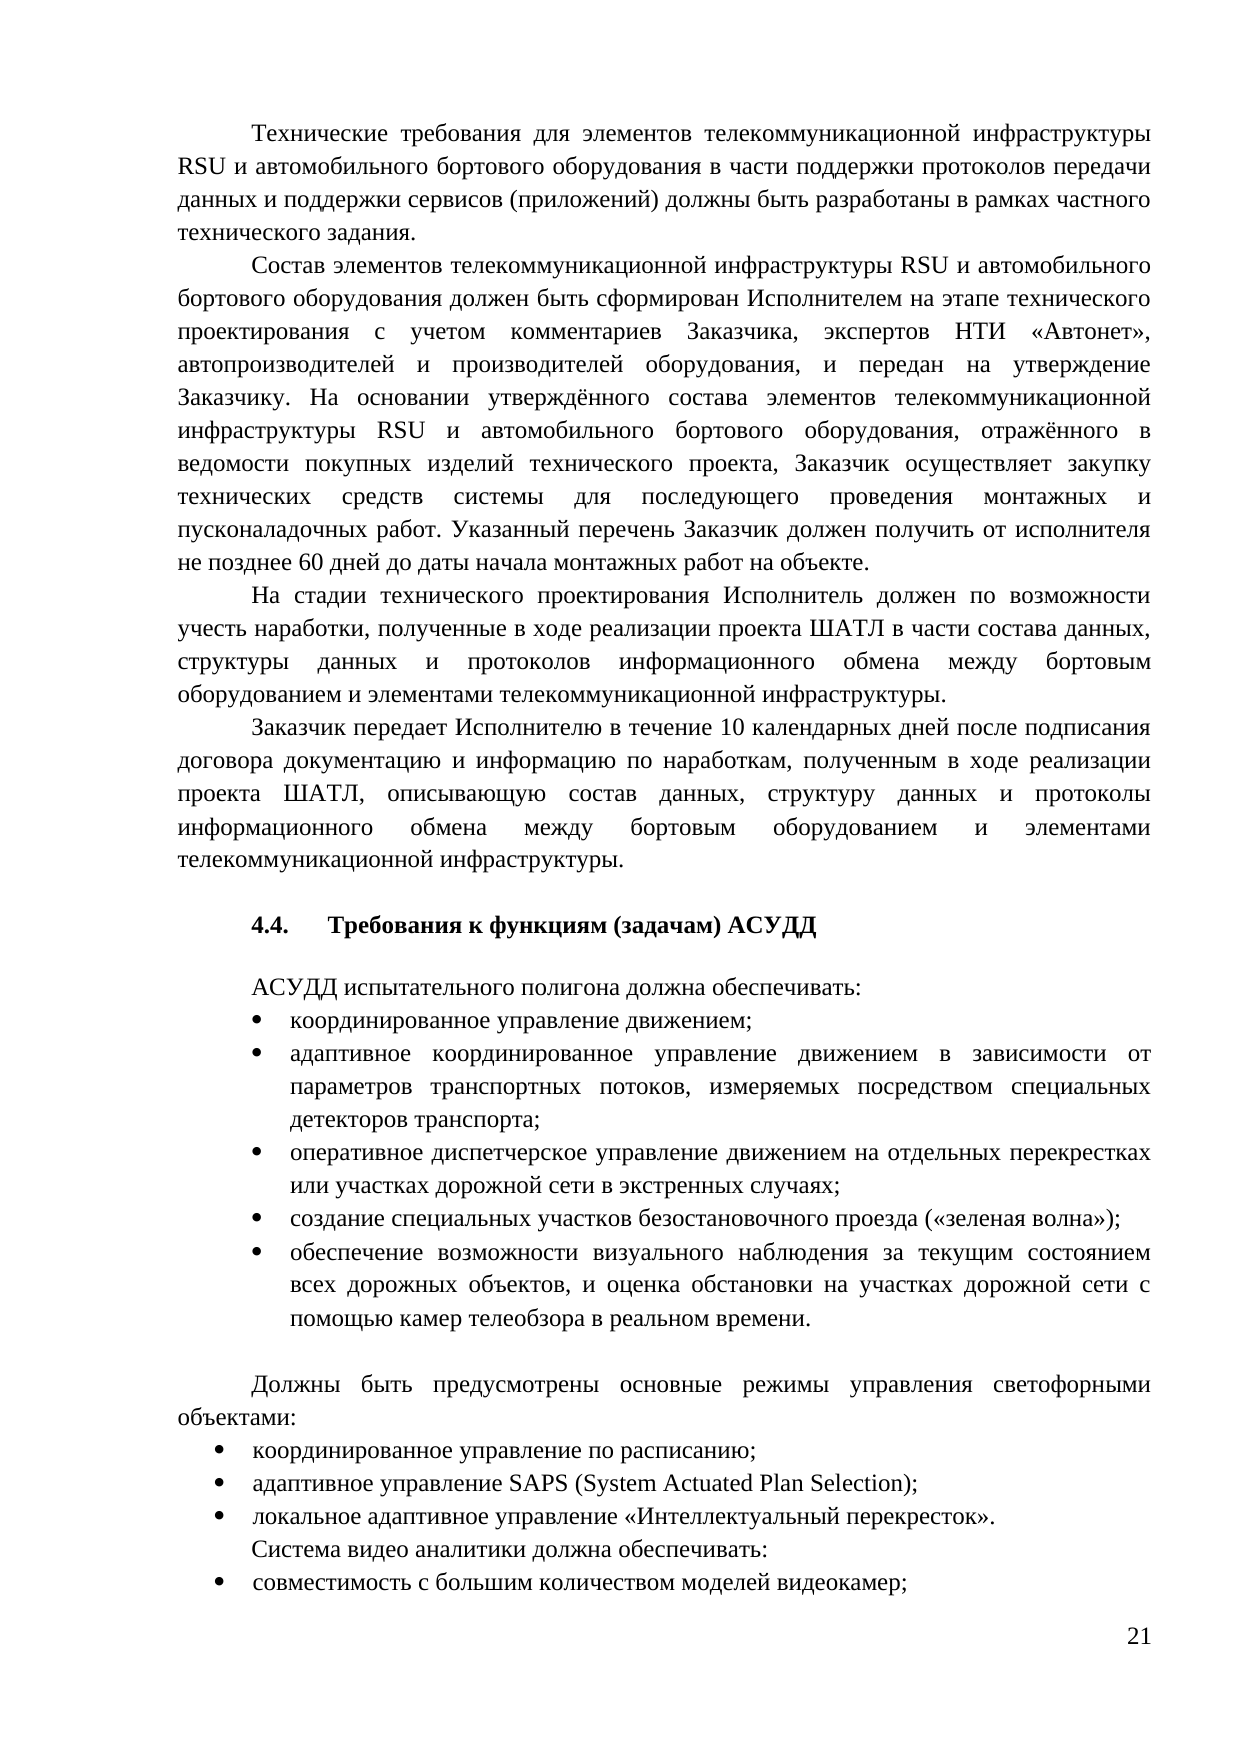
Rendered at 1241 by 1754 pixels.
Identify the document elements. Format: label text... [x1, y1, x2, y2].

text Состав элементов телекоммуникационной инфраструктуры RSU и автомобильного бортового оборудования должен быть сформирован Исполнителем на этапе технического проектирования с учетом комментариев Заказчика, экспертов НТИ «Автонет», автопроизводителей и производителей оборудования, и передан на утверждение Заказчику. На основании утверждённого состава элементов телекоммуникационной инфраструктуры RSU и автомобильного бортового оборудования, отражённого в ведомости покупных изделий технического проекта, Заказчик осуществляет закупку технических средств системы для последующего проведения монтажных и пусконаладочных работ. Указанный перечень Заказчик должен получить от исполнителя не позднее 60 дней до даты начала монтажных работ на объекте. [177, 250, 1152, 576]
text Технические требования для элементов телекоммуникационной инфраструктуры RSU и автомобильного бортового оборудования в части поддержки протоколов передачи данных и поддержки сервисов (приложений) должны быть разработаны в рамках частного технического задания. [177, 118, 1152, 246]
list локальное адаптивное управление «Интеллектуальный перекресток». [215, 1501, 1152, 1529]
list Требования к функциям (задачам) АСУДД [251, 911, 1152, 939]
list адаптивное управление SAPS (System Actuated Plan Selection); [215, 1468, 1152, 1496]
list создание специальных участков безостановочного проезда («зеленая волна»); [252, 1203, 1152, 1232]
text Заказчик передает Исполнителю в течение 10 календарных дней после подписания договора документацию и информацию по наработкам, полученным в ходе реализации проекта ШАТЛ, описывающую состав данных, структуру данных и протоколы информационного обмена между бортовым оборудованием и элементами телекоммуникационной инфраструктуры. [177, 712, 1152, 873]
text АСУДД испытательного полигона должна обеспечивать: [177, 972, 1152, 1001]
list адаптивное координированное управление движением в зависимости от параметров транспортных потоков, измеряемых посредством специальных детекторов транспорта; [252, 1038, 1152, 1133]
text На стадии технического проектирования Исполнитель должен по возможности учесть наработки, полученные в ходе реализации проекта ШАТЛ в части состава данных, структуры данных и протоколов информационного обмена между бортовым оборудованием и элементами телекоммуникационной инфраструктуры. [177, 580, 1152, 708]
text Система видео аналитики должна обеспечивать: [177, 1534, 1152, 1562]
list координированное управление движением; [252, 1005, 1152, 1034]
list координированное управление по расписанию; [215, 1435, 1152, 1463]
list оперативное диспетчерское управление движением на отдельных перекрестках или участках дорожной сети в экстренных случаях; [252, 1137, 1152, 1199]
list обеспечение возможности визуального наблюдения за текущим состоянием всех дорожных объектов, и оценка обстановки на участках дорожной сети с помощью камер телеобзора в реальном времени. [252, 1237, 1152, 1331]
list совместимость с большим количеством моделей видеокамер; [215, 1567, 1152, 1596]
text Должны быть предусмотрены основные режимы управления светофорными объектами: [177, 1369, 1152, 1430]
